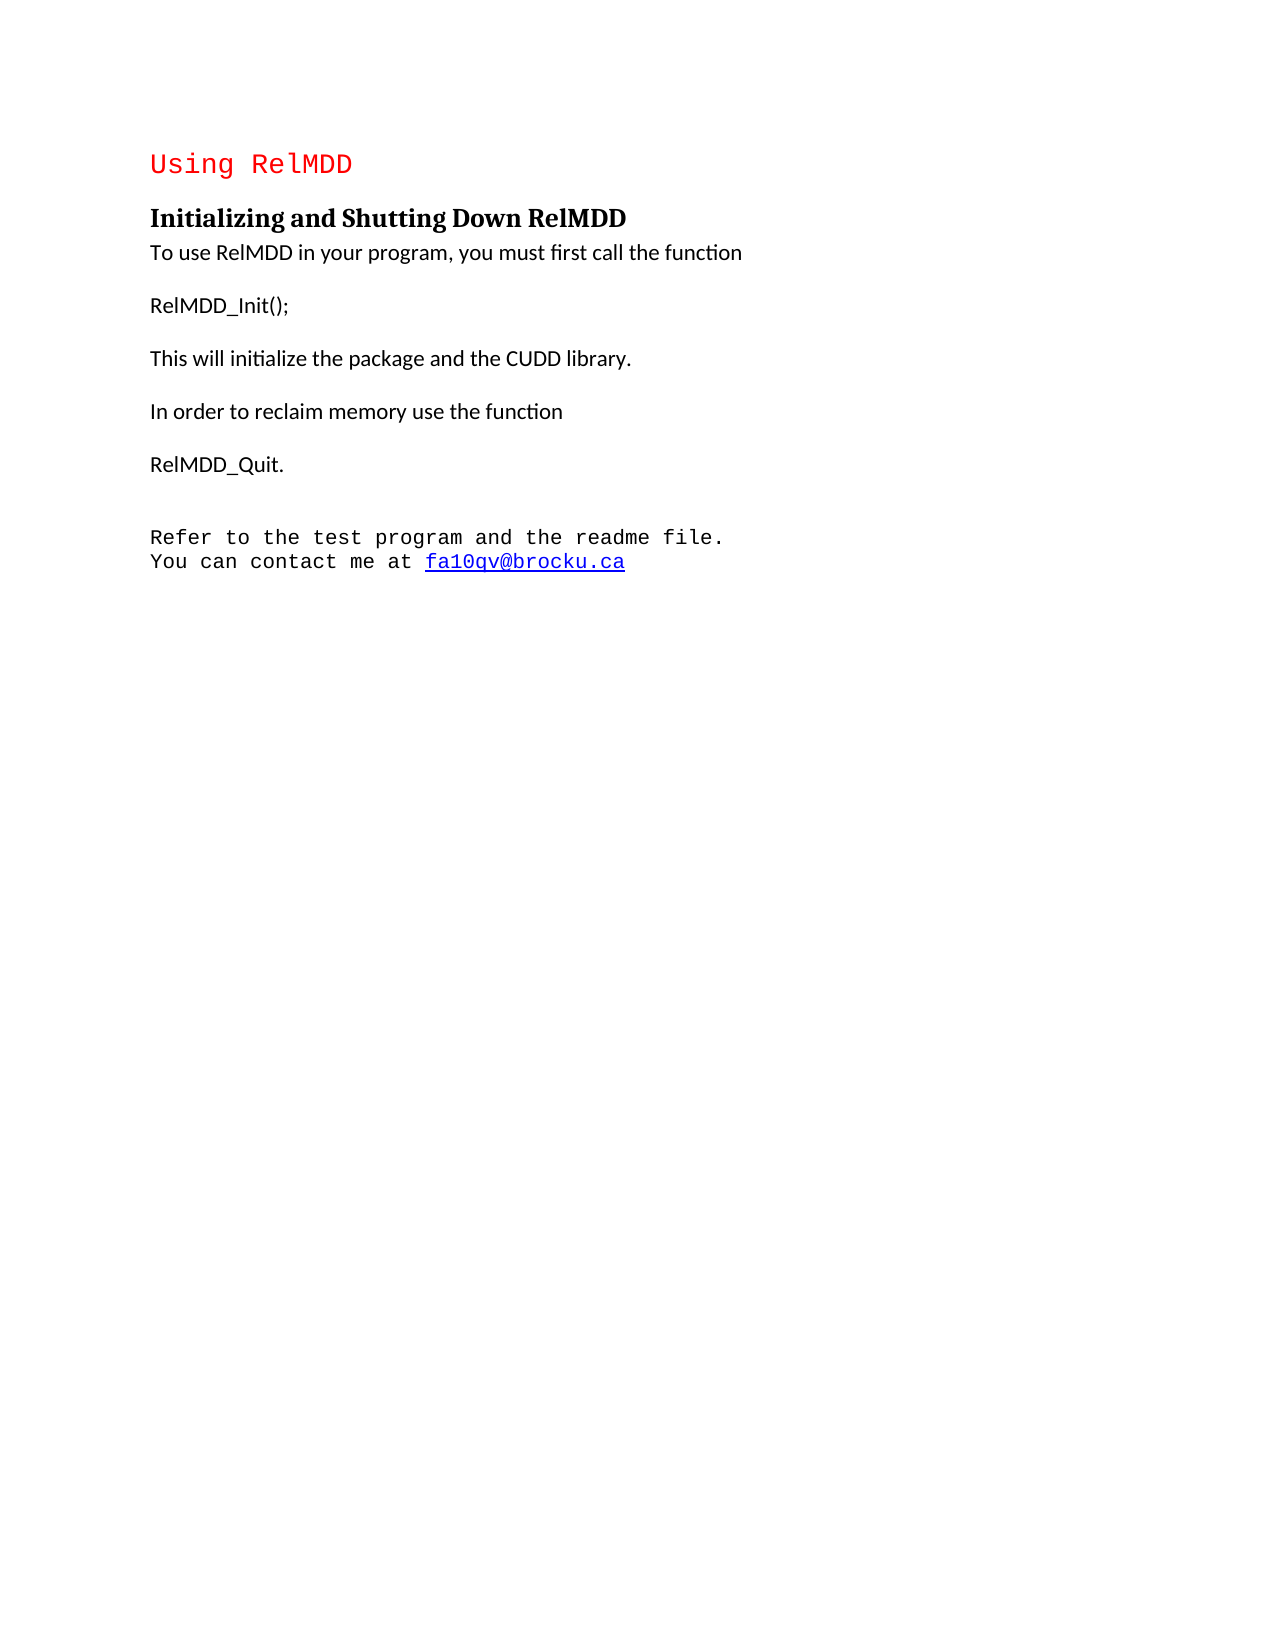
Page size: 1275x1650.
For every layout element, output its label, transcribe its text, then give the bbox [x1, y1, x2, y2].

text RelMDD_Quit. [150, 451, 1125, 478]
subtitle Initializing and Shutting Down RelMDD [150, 203, 1125, 234]
text Refer to the test program and the readme file. [150, 527, 1125, 551]
text To use RelMDD in your program, you must first call the function [150, 238, 1125, 266]
text Using RelMDD [150, 150, 1125, 182]
text This will initialize the package and the CUDD library. [150, 344, 1125, 372]
text You can contact me at fa10qv@brocku.ca [150, 551, 1125, 574]
text In order to reclaim memory use the function [150, 397, 1125, 426]
text RelMDD_Init(); [150, 291, 1125, 319]
